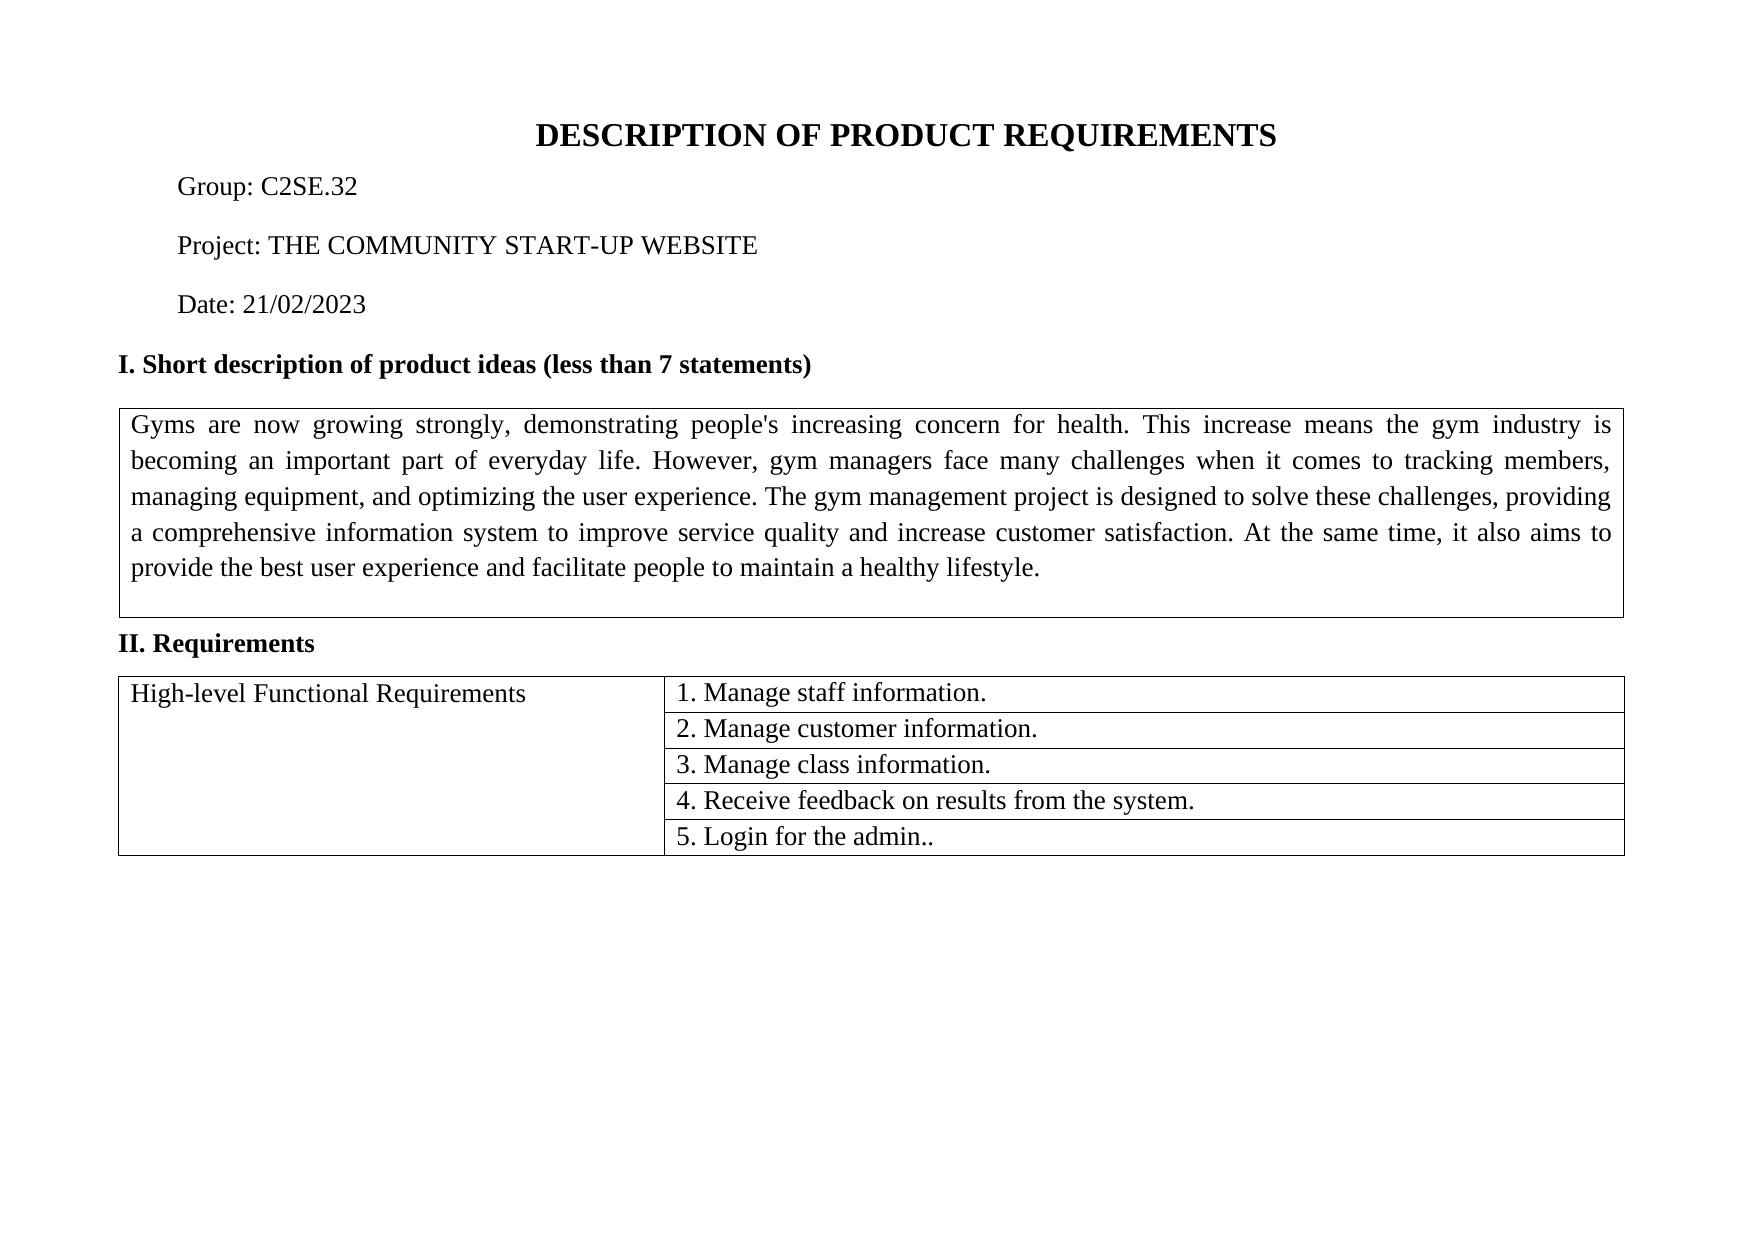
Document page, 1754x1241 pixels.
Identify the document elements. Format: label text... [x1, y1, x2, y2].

table_header 1. Manage staff information. [665, 677, 1624, 712]
table_cell 2. Manage customer information. [665, 713, 1624, 747]
table_header High-level Functional Requirements [119, 677, 664, 855]
table_cell 3. Manage class information. [665, 749, 1624, 783]
table_cell 4. Receive feedback on results from the system. [665, 784, 1624, 819]
text Project: THE COMMUNITY START-UP WEBSITE [177, 229, 1648, 260]
text Date: 21/02/2023 [177, 289, 1648, 320]
list Requirements [118, 412, 1648, 659]
list Short description of product ideas (less than 7 statements) [118, 348, 1648, 379]
title DESCRIPTION OF PRODUCT REQUIREMENTS [535, 115, 1648, 153]
text Group: C2SE.32 [177, 170, 361, 202]
table_cell 5. Login for the admin.. [665, 820, 1624, 855]
